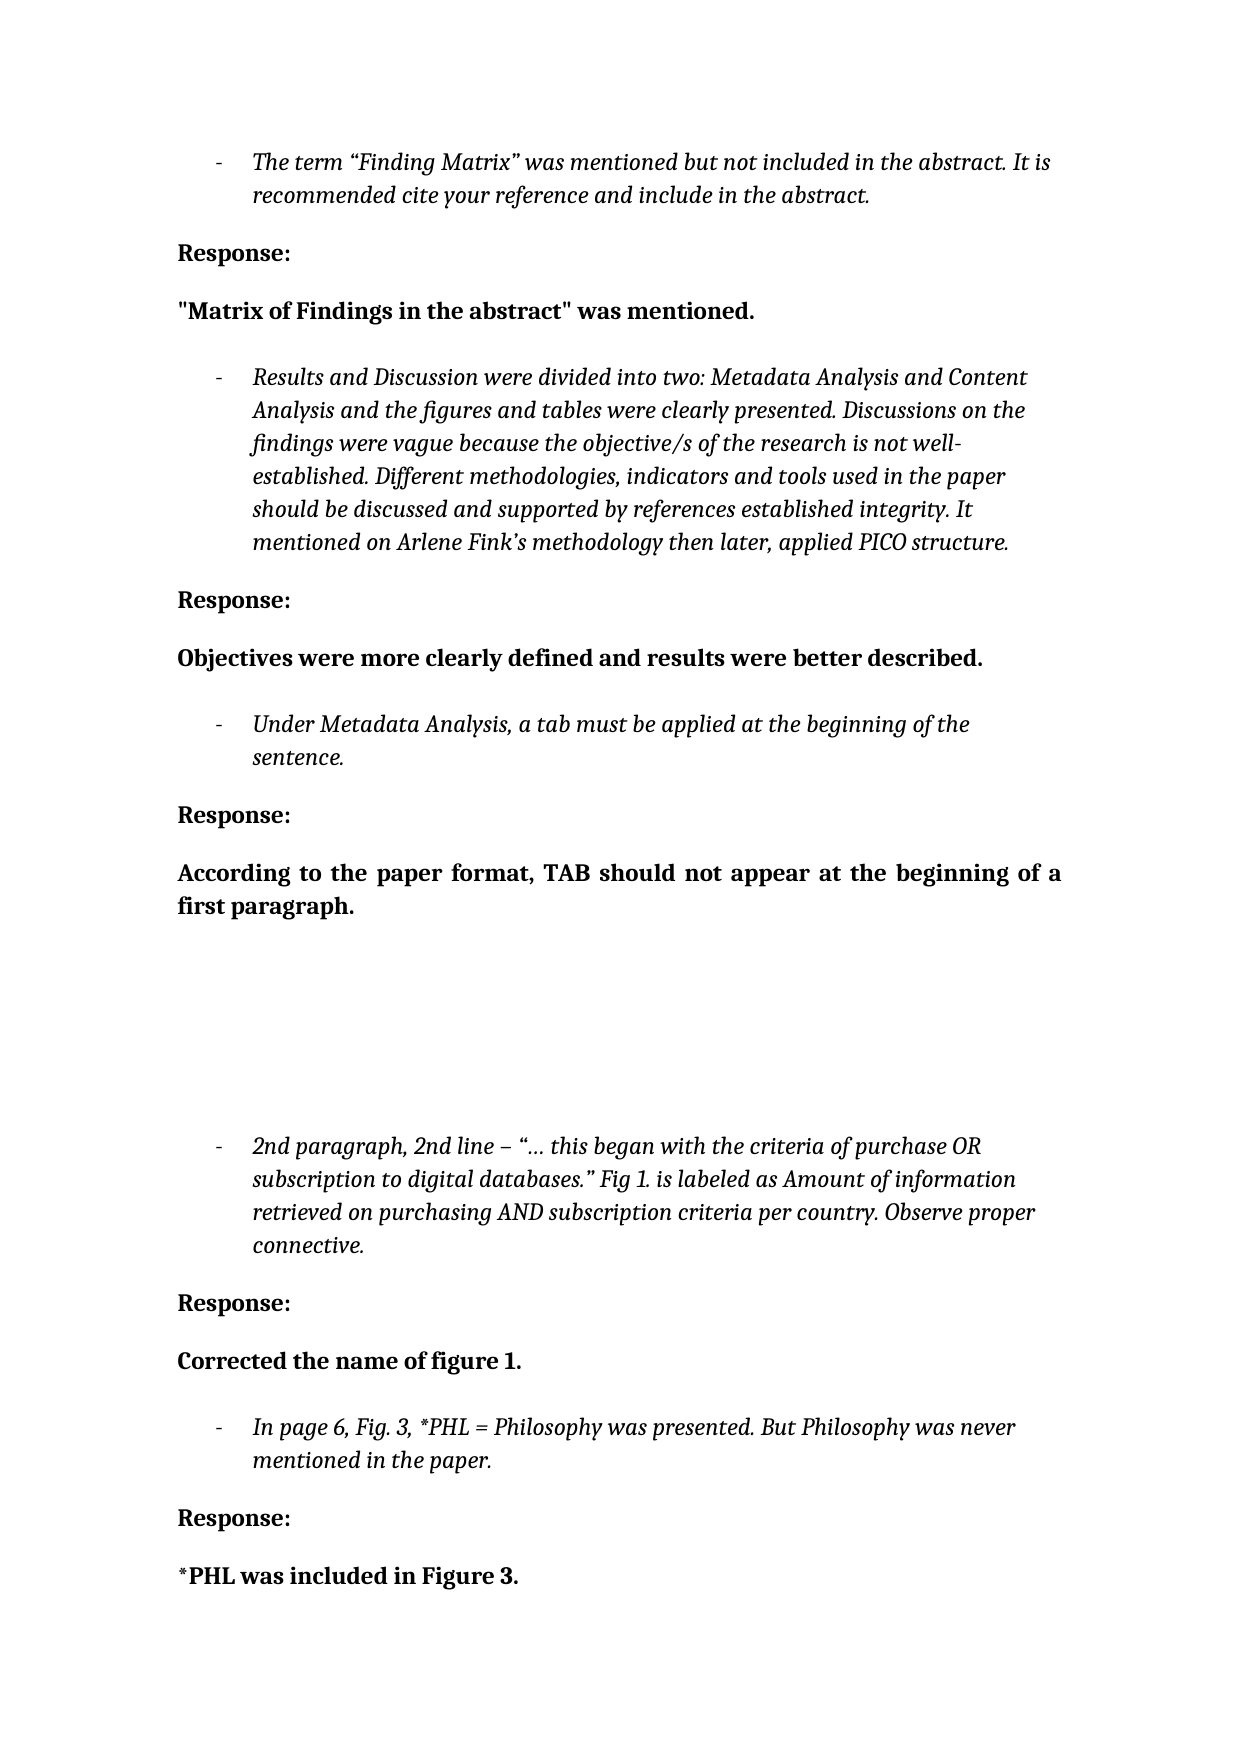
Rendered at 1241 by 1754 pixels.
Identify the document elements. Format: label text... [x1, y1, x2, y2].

text Response: [177, 801, 1063, 830]
text Response: [177, 1504, 1063, 1533]
text *PHL was included in Figure 3. [177, 1562, 1063, 1591]
text "Matrix of Findings in the abstract" was mentioned. [177, 297, 1063, 325]
text Response: [177, 586, 1063, 614]
text Response: [177, 239, 1063, 267]
list Under Metadata Analysis, a tab must be applied at the beginning of the sentence. [215, 710, 1063, 772]
list The term “Finding Matrix” was mentioned but not included in the abstract. It is recommended cite your reference and include in the abstract. [215, 148, 1063, 209]
list In page 6, Fig. 3, *PHL = Philosophy was presented. But Philosophy was never mentioned in the paper. [215, 1413, 1063, 1475]
text According to the paper format, TAB should not appear at the beginning of a first paragraph. [177, 859, 1063, 921]
list 2nd paragraph, 2nd line – “… this began with the criteria of purchase OR subscription to digital databases.” Fig 1. is labeled as Amount of information retrieved on purchasing AND subscription criteria per country. Observe proper connective. [215, 1132, 1063, 1260]
text Response: [177, 1289, 1063, 1318]
text Objectives were more clearly defined and results were better described. [177, 644, 1063, 673]
text Corrected the name of figure 1. [177, 1347, 1063, 1376]
